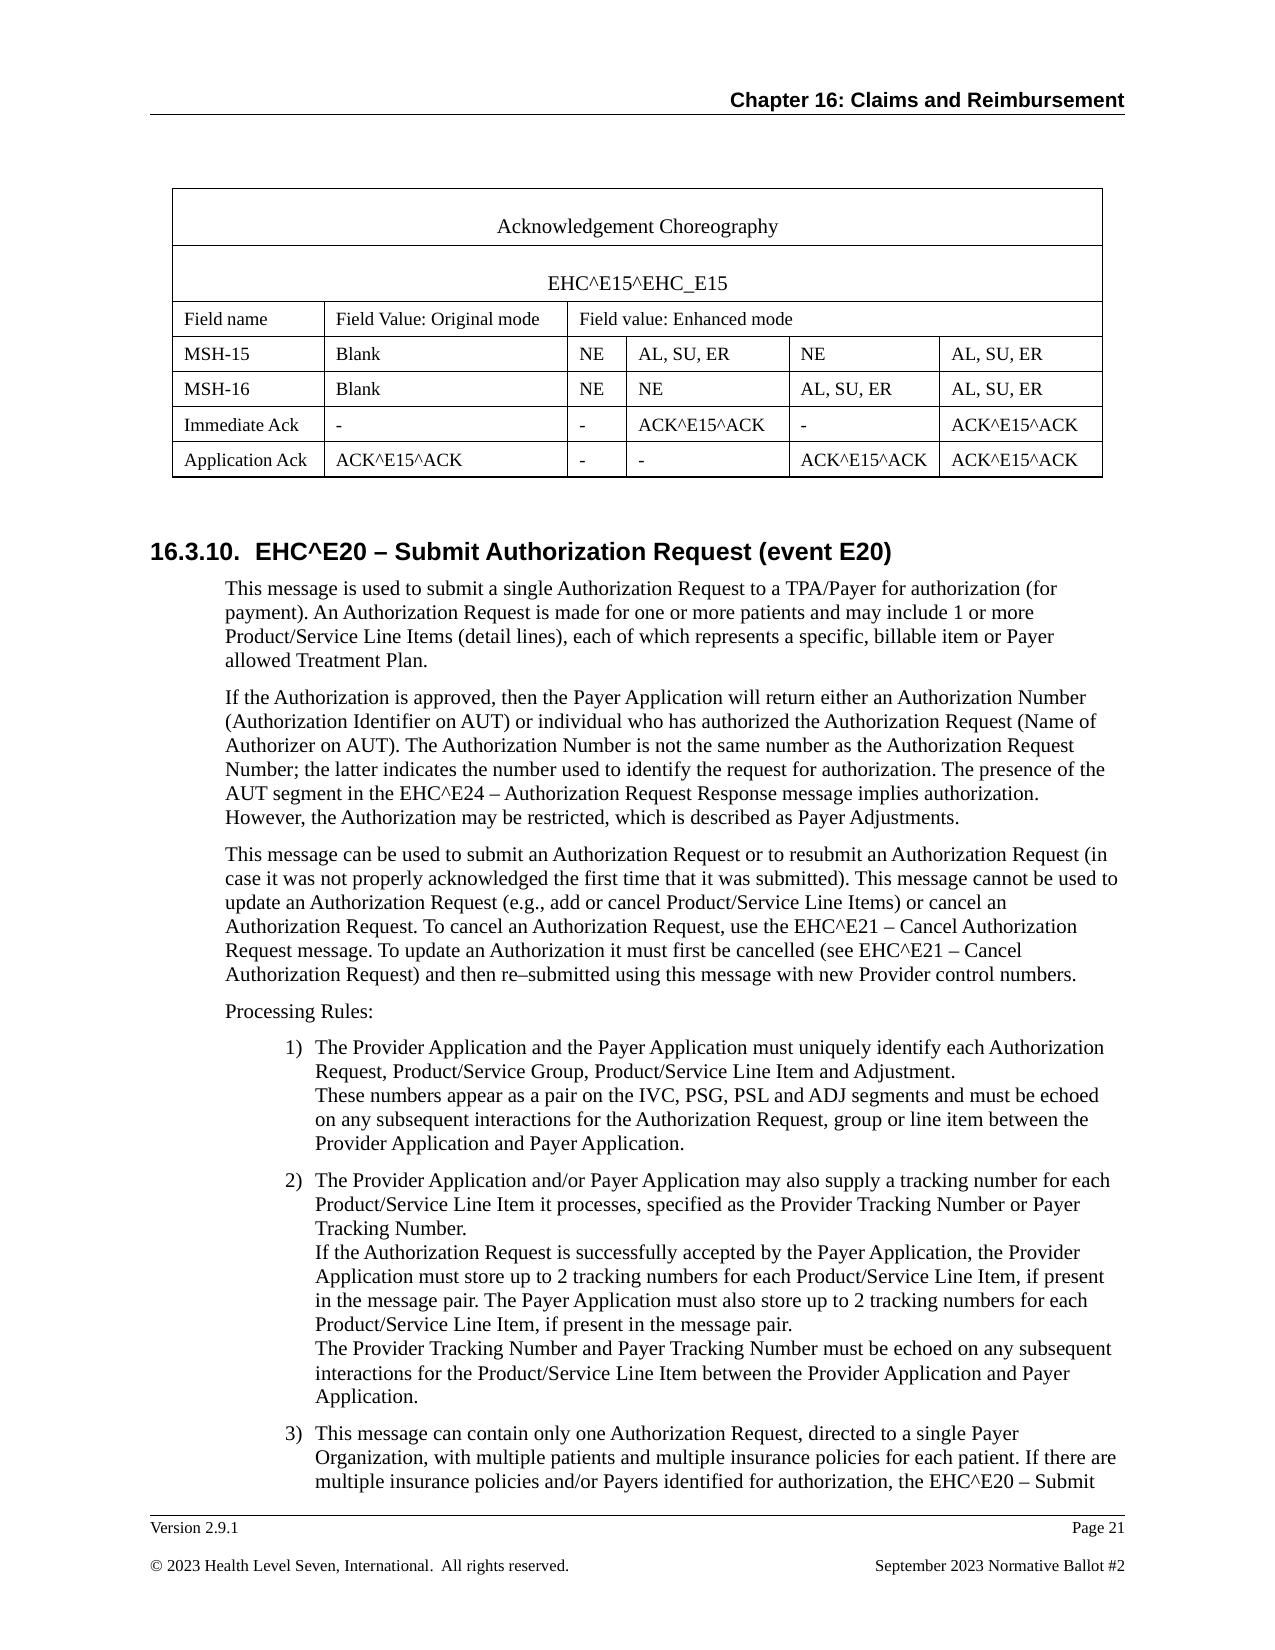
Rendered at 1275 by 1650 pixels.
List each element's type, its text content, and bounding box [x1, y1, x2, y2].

table_cell NE [627, 372, 789, 406]
list 1) The Provider Application and the Payer Application must uniquely identify each Authorization Request, Product/Service Group, Product/Service Line Item and Adjustment. These numbers appear as a pair on the IVC, PSG, PSL and ADJ segments and must be echoed on any subsequent interactions for the Authorization Request, group or line item between the Provider Application and Payer Application. [285, 1035, 1125, 1155]
table_cell ACK^E15^ACK [325, 442, 567, 476]
subtitle 16.3.10. EHC^E20 – Submit Authorization Request (event E20) [150, 537, 1125, 566]
table_cell MSH-16 [173, 372, 324, 406]
table_cell NE [568, 337, 626, 371]
table_header Acknowledgement Choreography [173, 189, 1102, 244]
table_cell Blank [325, 337, 567, 371]
table_cell NE [568, 372, 626, 406]
table_cell - [627, 442, 789, 476]
table_cell - [568, 407, 626, 441]
table_cell Immediate Ack [173, 407, 324, 441]
table_cell ACK^E15^ACK [940, 407, 1102, 441]
list 2) The Provider Application and/or Payer Application may also supply a tracking number for each Product/Service Line Item it processes, specified as the Provider Tracking Number or Payer Tracking Number. If the Authorization Request is successfully accepted by the Payer Application, the Provider Application must store up to 2 tracking numbers for each Product/Service Line Item, if present in the message pair. The Payer Application must also store up to 2 tracking numbers for each Product/Service Line Item, if present in the message pair. The Provider Tracking Number and Payer Tracking Number must be echoed on any subsequent interactions for the Product/Service Line Item between the Provider Application and Payer Application. [285, 1168, 1125, 1408]
table_cell MSH-15 [173, 337, 324, 371]
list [285, 1421, 1125, 1493]
text This message can be used to submit an Authorization Request or to resubmit an Authorization Request (in case it was not properly acknowledged the first time that it was submitted). This message cannot be used to update an Authorization Request (e.g., add or cancel Product/Service Line Items) or cancel an Authorization Request. To cancel an Authorization Request, use the EHC^E21 – Cancel Authorization Request message. To update an Authorization it must first be cancelled (see EHC^E21 – Cancel Authorization Request) and then re–submitted using this message with new Provider control numbers. [225, 842, 1125, 986]
table_cell Field value: Enhanced mode [568, 302, 1102, 336]
table_cell - [790, 407, 939, 441]
table_cell Blank [325, 372, 567, 406]
text This message is used to submit a single Authorization Request to a TPA/Payer for authorization (for payment). An Authorization Request is made for one or more patients and may include 1 or more Product/Service Line Items (detail lines), each of which represents a specific, billable item or Payer allowed Treatment Plan. [225, 576, 1125, 672]
table_cell ACK^E15^ACK [790, 442, 939, 476]
table_cell Application Ack [173, 442, 324, 476]
table_cell Field Value: Original mode [325, 302, 567, 336]
table_cell AL, SU, ER [790, 372, 939, 406]
table_cell - [325, 407, 567, 441]
text Processing Rules: [225, 998, 1125, 1023]
table_cell AL, SU, ER [627, 337, 789, 371]
table_cell Field name [173, 302, 324, 336]
table_cell AL, SU, ER [940, 372, 1102, 406]
text If the Authorization is approved, then the Payer Application will return either an Authorization Number (Authorization Identifier on AUT) or individual who has authorized the Authorization Request (Name of Authorizer on AUT). The Authorization Number is not the same number as the Authorization Request Number; the latter indicates the number used to identify the request for authorization. The presence of the AUT segment in the EHC^E24 – Authorization Request Response message implies authorization. However, the Authorization may be restricted, which is described as Payer Adjustments. [225, 685, 1125, 829]
table_cell - [568, 442, 626, 476]
table_cell EHC^E15^EHC_E15 [173, 246, 1102, 301]
table_cell NE [790, 337, 939, 371]
table_cell ACK^E15^ACK [627, 407, 789, 441]
table_cell AL, SU, ER [940, 337, 1102, 371]
table_cell ACK^E15^ACK [940, 442, 1102, 476]
